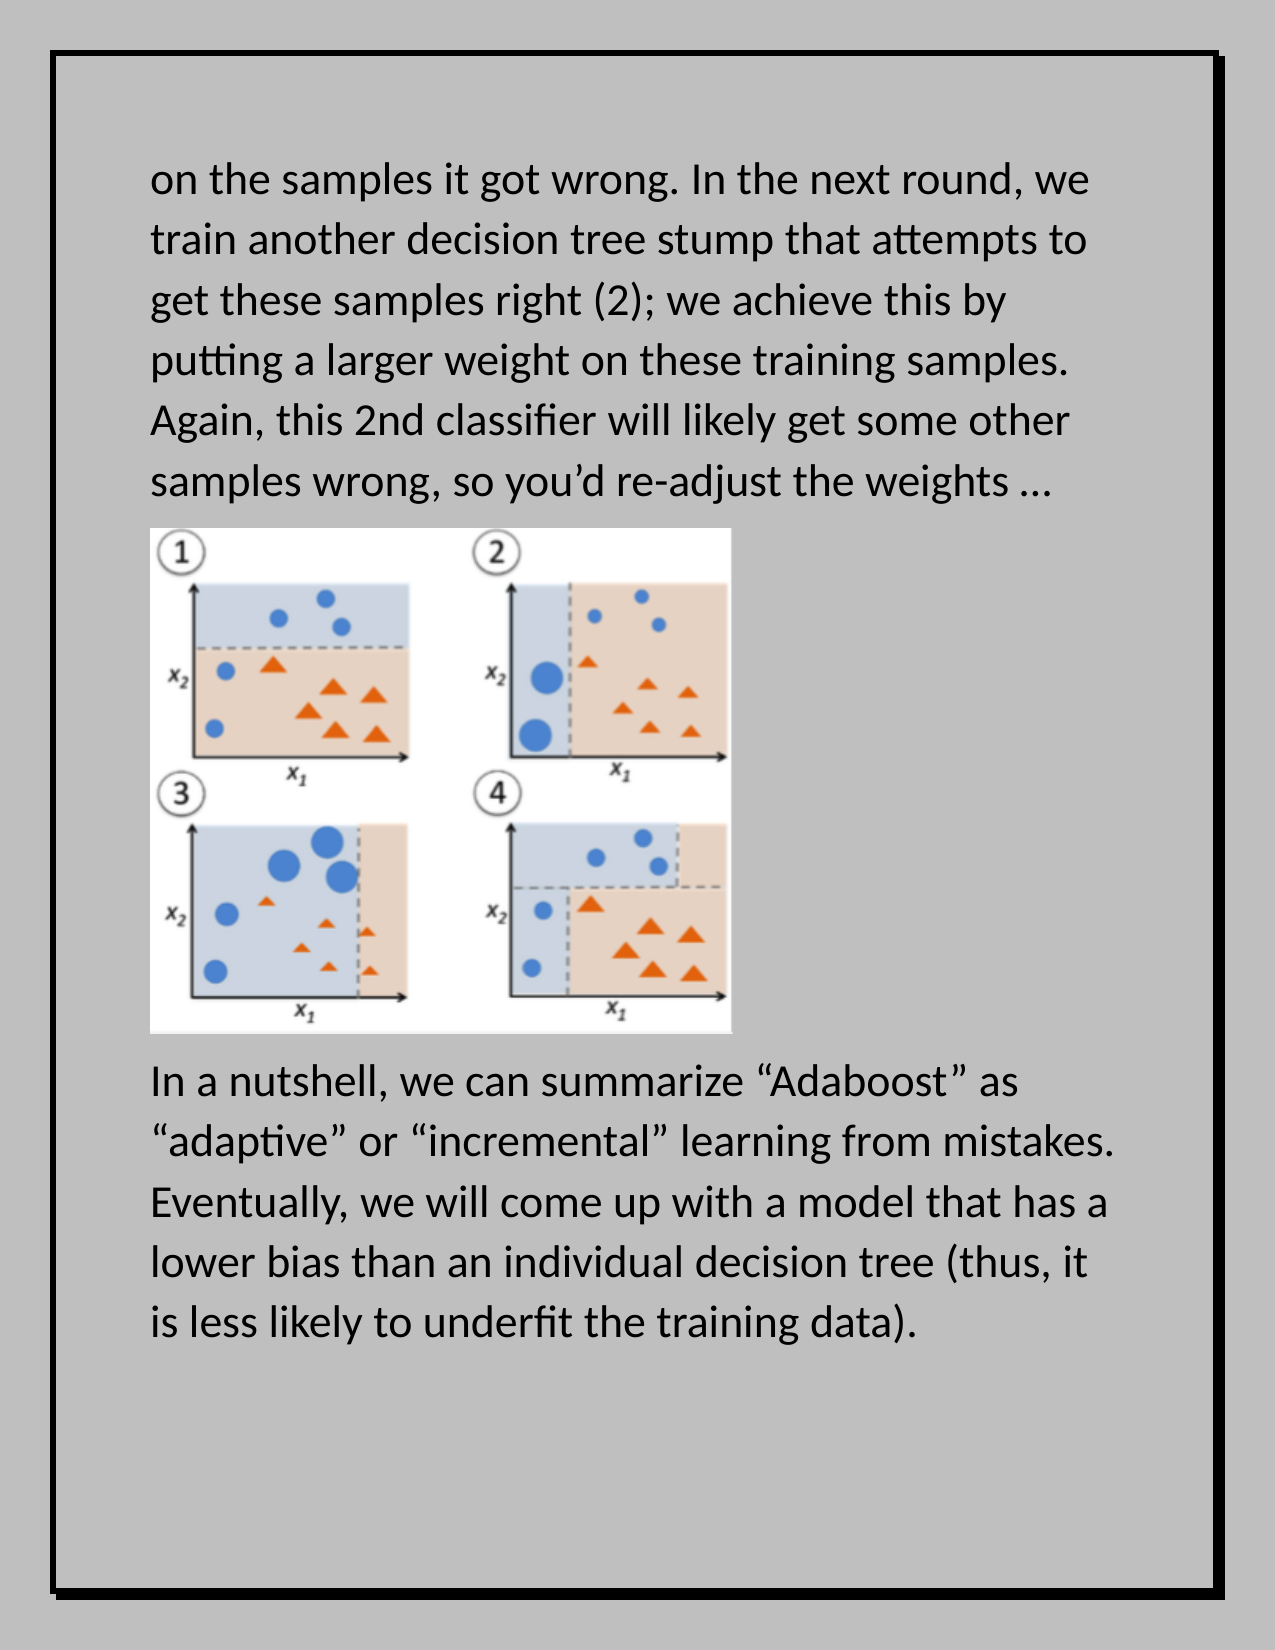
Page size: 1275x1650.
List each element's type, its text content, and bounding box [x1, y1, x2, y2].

picture [150, 528, 733, 1034]
text In a nutshell, we can summarize “Adaboost” as “adaptive” or “incremental” learning from mistakes. Eventually, we will come up with a model that has a lower bias than an individual decision tree (thus, it is less likely to underfit the training data). [150, 1052, 1119, 1349]
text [150, 150, 1119, 507]
